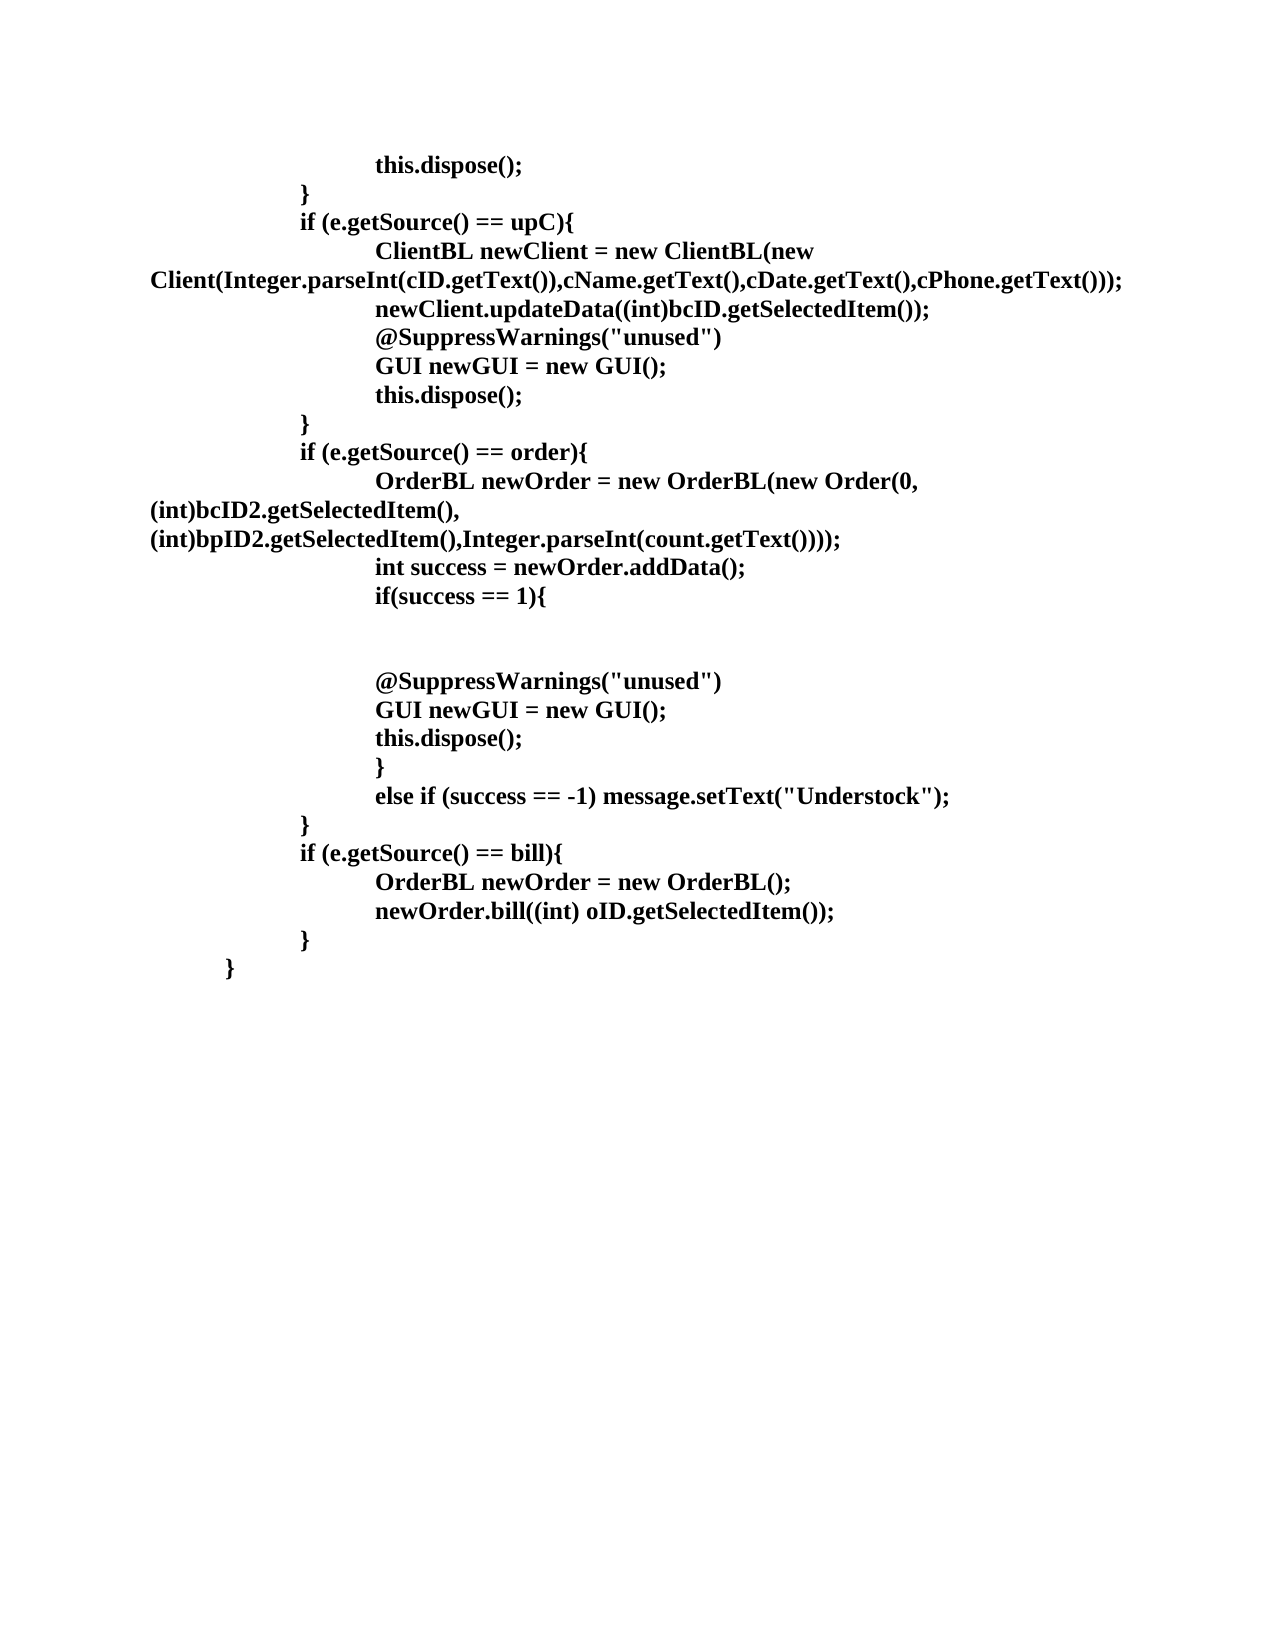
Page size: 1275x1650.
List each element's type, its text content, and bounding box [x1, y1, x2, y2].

text if (e.getSource() == bill){ [150, 838, 1125, 867]
text } [150, 179, 1125, 207]
text newClient.updateData((int)bcID.getSelectedItem()); [150, 294, 1125, 322]
text GUI newGUI = new GUI(); [150, 351, 1125, 380]
text else if (success == -1) message.setText("Understock"); [150, 781, 1125, 810]
text this.dispose(); [150, 723, 1125, 752]
text } [150, 409, 1125, 437]
text } [150, 925, 1125, 953]
text OrderBL newOrder = new OrderBL(); [150, 867, 1125, 896]
text if (e.getSource() == upC){ [150, 207, 1125, 236]
text if (e.getSource() == order){ [150, 437, 1125, 466]
text int success = newOrder.addData(); [150, 552, 1125, 581]
text ClientBL newClient = new ClientBL(new Client(Integer.parseInt(cID.getText()),cName.getText(),cDate.getText(),cPhone.getText())); [150, 236, 1125, 294]
text newOrder.bill((int) oID.getSelectedItem()); [150, 896, 1125, 925]
text OrderBL newOrder = new OrderBL(new Order(0,(int)bcID2.getSelectedItem(),(int)bpID2.getSelectedItem(),Integer.parseInt(count.getText()))); [150, 466, 1125, 552]
text } [150, 953, 1125, 982]
text } [150, 810, 1125, 838]
text @SuppressWarnings("unused") [150, 666, 1125, 695]
text this.dispose(); [150, 150, 1125, 179]
text if(success == 1){ [150, 581, 1125, 610]
text GUI newGUI = new GUI(); [150, 695, 1125, 723]
text @SuppressWarnings("unused") [150, 322, 1125, 351]
text this.dispose(); [150, 380, 1125, 409]
text } [150, 752, 1125, 781]
